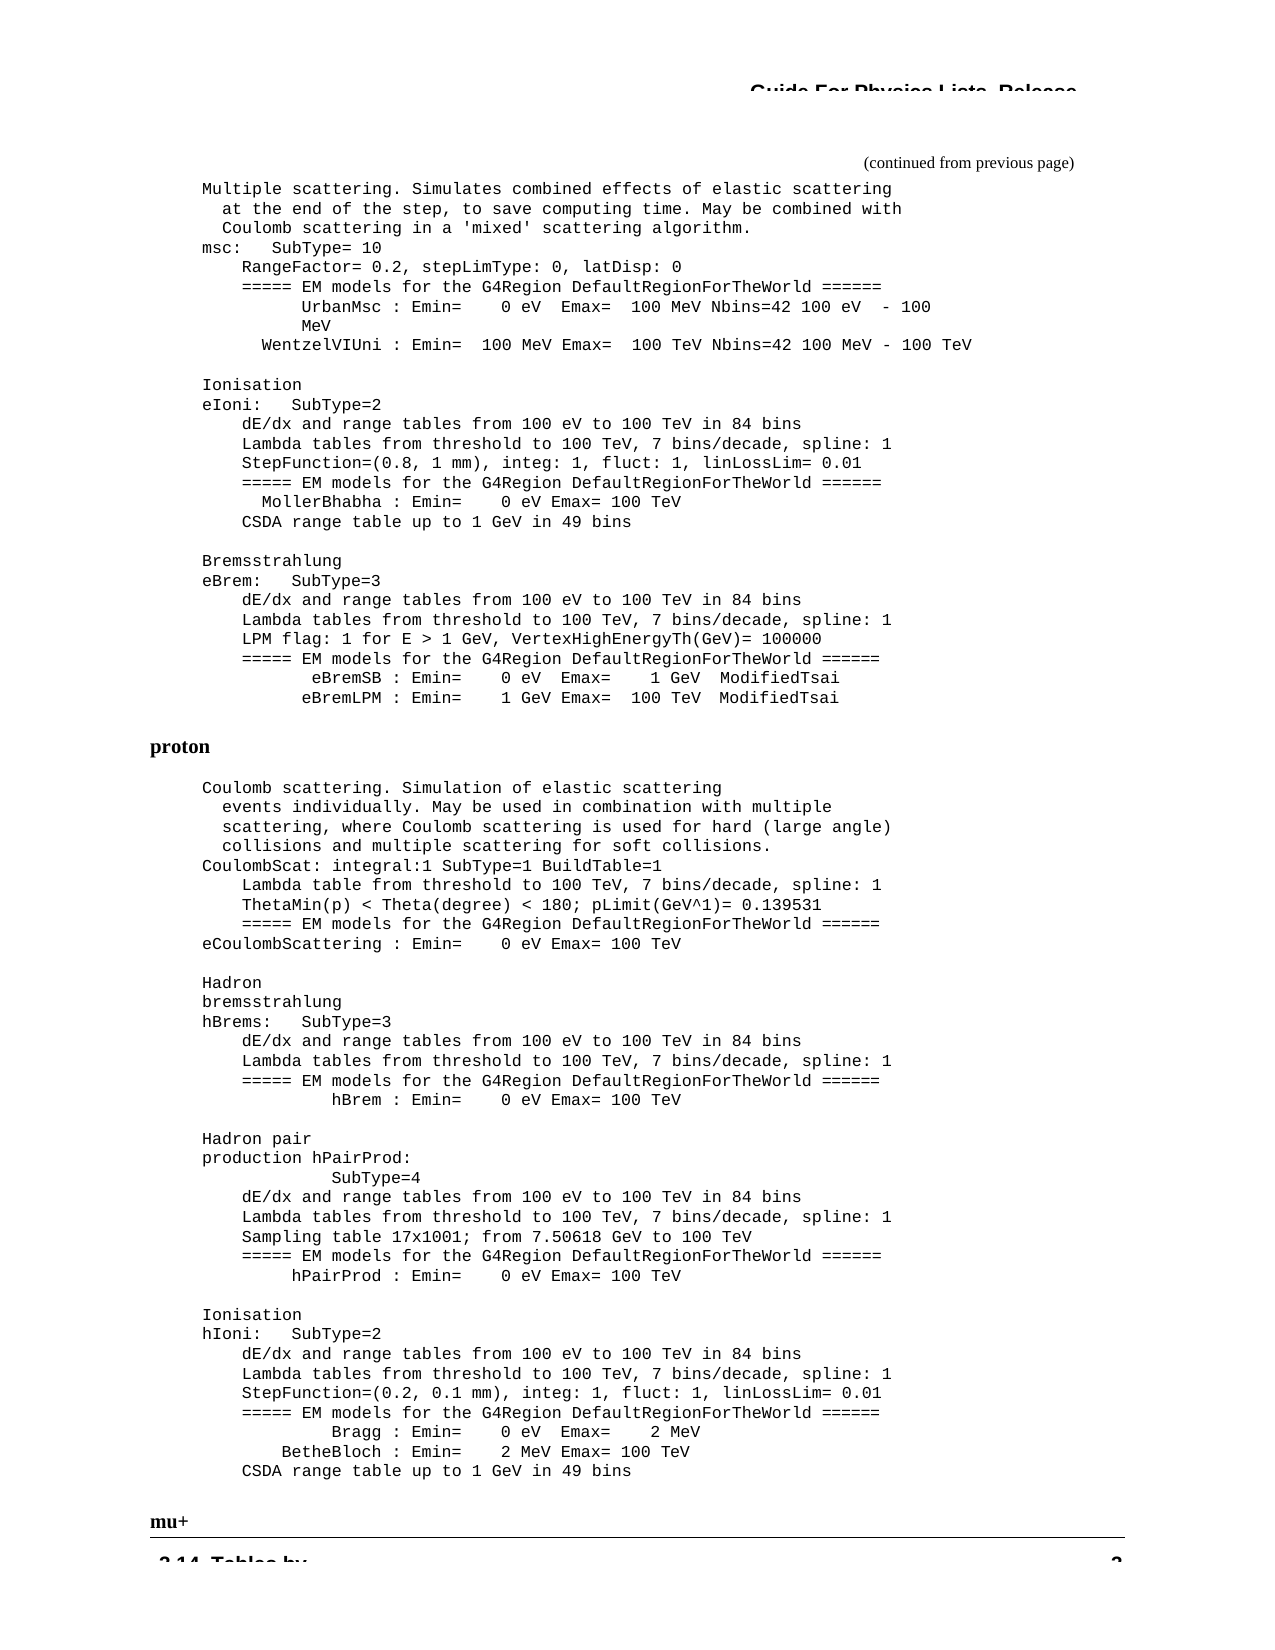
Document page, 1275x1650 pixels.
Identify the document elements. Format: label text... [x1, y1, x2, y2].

text ===== EM models for the G4Region DefaultRegionForTheWorld ====== UrbanMsc : Emin= 0 eV Emax= 100 MeV Nbins=42 100 eV - 100 MeV [242, 279, 969, 336]
text CoulombScat: integral:1 SubType=1 BuildTable=1 [202, 857, 1187, 876]
text Bremsstrahlung eBrem: SubType=3 [202, 553, 381, 591]
text Hadron pair production hPairProd: SubType=4 [202, 1131, 421, 1188]
text dE/dx and range tables from 100 eV to 100 TeV in 84 bins [242, 1189, 1187, 1208]
text Lambda tables from threshold to 100 TeV, 7 bins/decade, spline: 1 StepFunction=(0.8, 1 mm), integ: 1, fluct: 1, linLossLim= 0.01 [242, 436, 959, 474]
text eBremLPM : Emin= 1 GeV Emax= 100 TeV ModifiedTsai [301, 689, 1187, 708]
text Lambda tables from threshold to 100 TeV, 7 bins/decade, spline: 1 [242, 1052, 1187, 1071]
text Multiple scattering. Simulates combined effects of elastic scattering at the end of the step, to save computing time. May be combined with Coulomb scattering in a 'mixed' scattering algorithm. [202, 181, 909, 238]
text Ionisation [202, 1306, 1187, 1325]
text ===== EM models for the G4Region DefaultRegionForTheWorld ====== hPairProd : Emin= 0 eV Emax= 100 TeV [242, 1248, 889, 1286]
text hIoni: SubType=2 [202, 1326, 1187, 1345]
text Ionisation [202, 376, 1187, 395]
text dE/dx and range tables from 100 eV to 100 TeV in 84 bins [242, 592, 1187, 611]
text WentzelVIUni : Emin= 100 MeV Emax= 100 TeV Nbins=42 100 MeV - 100 TeV [262, 337, 1187, 356]
text Lambda tables from threshold to 100 TeV, 7 bins/decade, spline: 1 Sampling table 17x1001; from 7.50618 GeV to 100 TeV [242, 1209, 959, 1247]
text (continued from previous page) [864, 153, 1187, 172]
text dE/dx and range tables from 100 eV to 100 TeV in 84 bins [242, 416, 1187, 435]
text dE/dx and range tables from 100 eV to 100 TeV in 84 bins [242, 1033, 1187, 1052]
text Hadron bremsstrahlung hBrems: SubType=3 [202, 974, 411, 1032]
text eIoni: SubType=2 [202, 396, 1187, 415]
text Lambda table from threshold to 100 TeV, 7 bins/decade, spline: 1 ThetaMin(p) < Theta(degree) < 180; pLimit(GeV^1)= 0.139531 [242, 877, 959, 915]
text ===== EM models for the G4Region DefaultRegionForTheWorld ====== eCoulombScattering : Emin= 0 eV Emax= 100 TeV [202, 916, 889, 954]
text ===== EM models for the G4Region DefaultRegionForTheWorld ====== hBrem : Emin= 0 eV Emax= 100 TeV [242, 1072, 889, 1110]
text BetheBloch : Emin= 2 MeV Emax= 100 TeV CSDA range table up to 1 GeV in 49 bins [242, 1443, 700, 1481]
text RangeFactor= 0.2, stepLimType: 0, latDisp: 0 [242, 259, 1187, 278]
text Lambda tables from threshold to 100 TeV, 7 bins/decade, spline: 1 LPM flag: 1 for E > 1 GeV, VertexHighEnergyTh(GeV)= 100000 [242, 611, 919, 650]
text Lambda tables from threshold to 100 TeV, 7 bins/decade, spline: 1 StepFunction=(0.2, 0.1 mm), integ: 1, fluct: 1, linLossLim= 0.01 [242, 1365, 930, 1404]
subtitle mu+ [150, 1509, 191, 1533]
text ===== EM models for the G4Region DefaultRegionForTheWorld ====== eBremSB : Emin= 0 eV Emax= 1 GeV ModifiedTsai [242, 650, 889, 688]
text events individually. May be used in combination with multiple scattering, where Coulomb scattering is used for hard (large angle) collisions and multiple scattering for soft collisions. [222, 799, 919, 856]
text ===== EM models for the G4Region DefaultRegionForTheWorld ====== Bragg : Emin= 0 eV Emax= 2 MeV [242, 1404, 889, 1442]
text msc: SubType= 10 [202, 239, 1187, 258]
subtitle proton [150, 734, 1187, 758]
text dE/dx and range tables from 100 eV to 100 TeV in 84 bins [242, 1346, 1187, 1364]
text Coulomb scattering. Simulation of elastic scattering [202, 779, 1187, 798]
text CSDA range table up to 1 GeV in 49 bins [242, 513, 1187, 532]
text ===== EM models for the G4Region DefaultRegionForTheWorld ====== MollerBhabha : Emin= 0 eV Emax= 100 TeV [242, 474, 889, 513]
